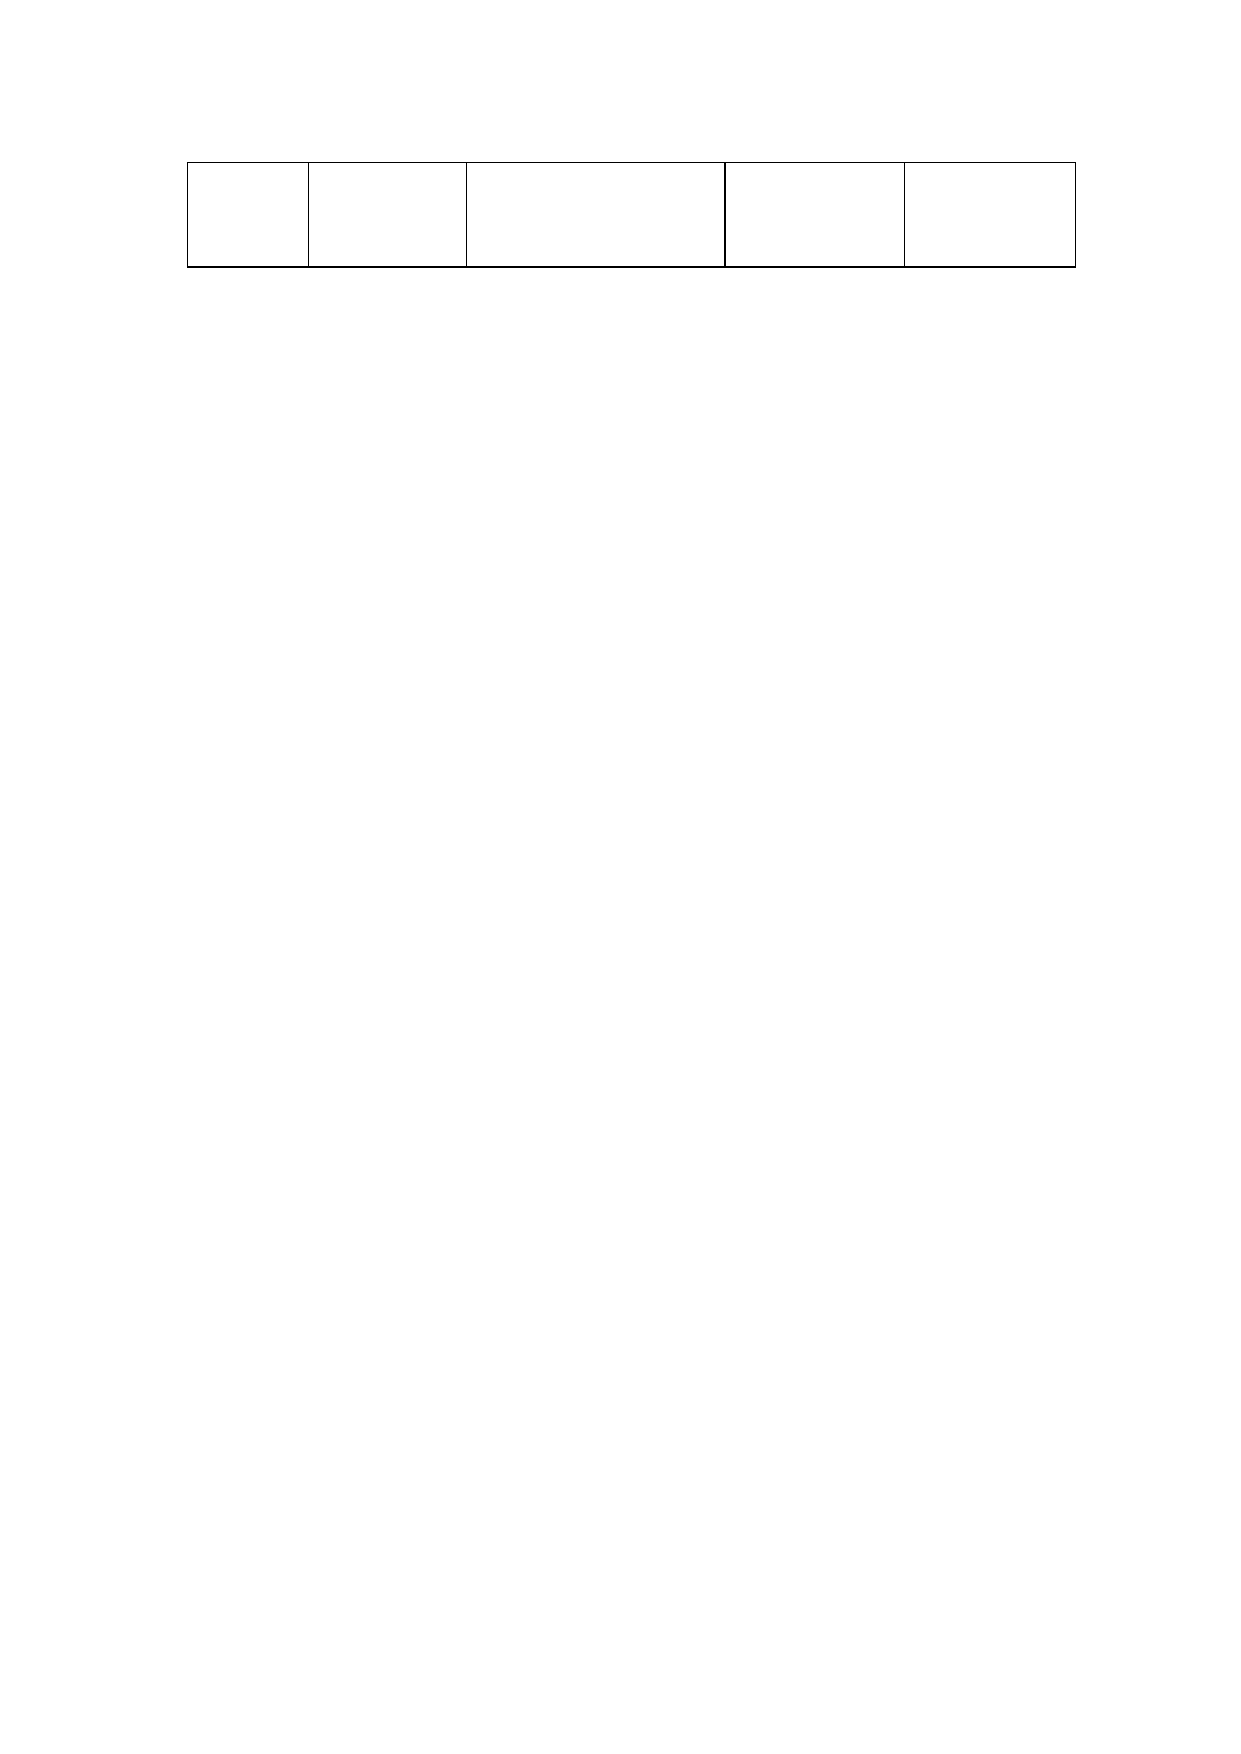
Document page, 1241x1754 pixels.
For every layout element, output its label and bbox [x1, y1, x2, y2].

table_cell [905, 163, 1075, 266]
table_cell [188, 163, 308, 266]
table_cell [467, 163, 724, 266]
table_cell [309, 163, 466, 266]
table_cell [726, 163, 904, 266]
